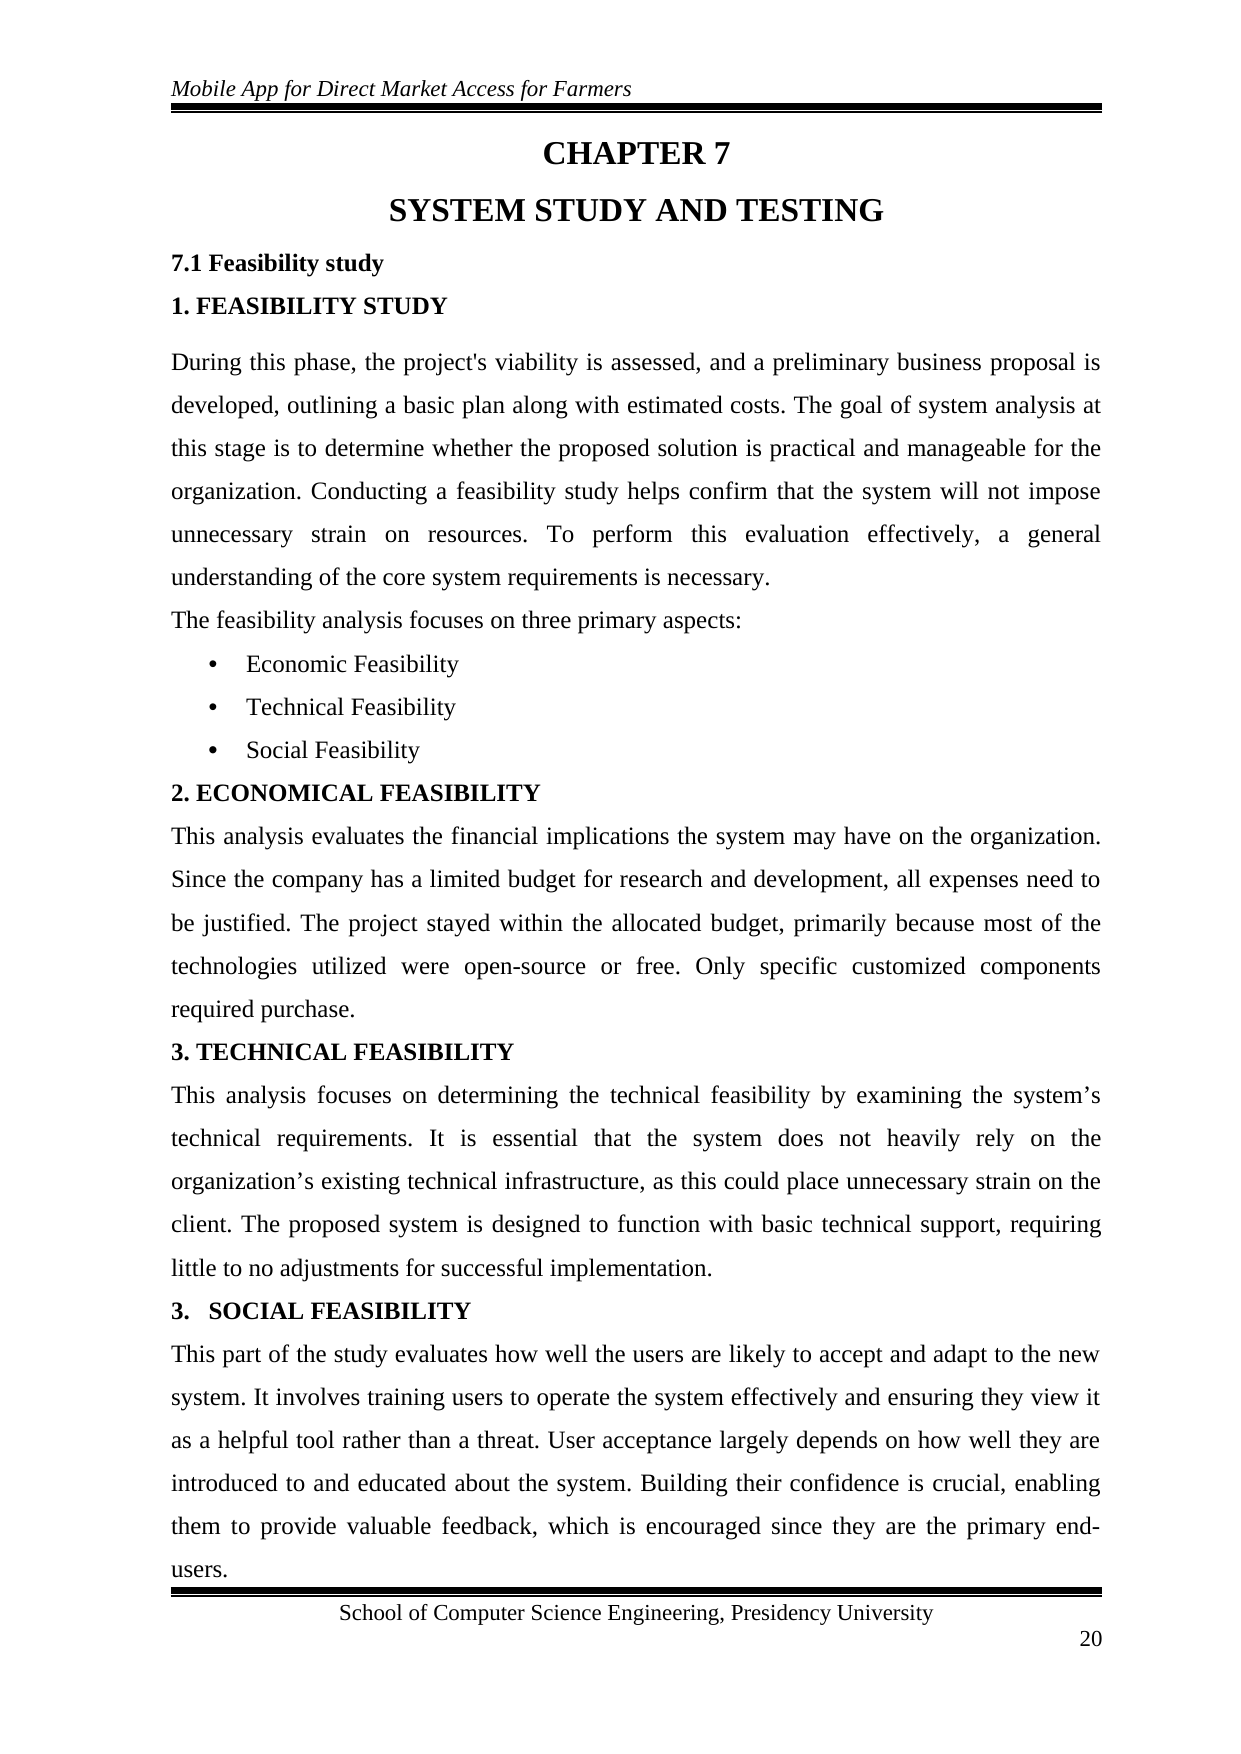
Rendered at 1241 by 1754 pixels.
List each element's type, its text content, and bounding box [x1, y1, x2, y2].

text 3. TECHNICAL FEASIBILITY [171, 1037, 1102, 1066]
text The feasibility analysis focuses on three primary aspects: [171, 605, 1102, 634]
text SYSTEM STUDY AND TESTING [171, 190, 1102, 229]
text This analysis evaluates the financial implications the system may have on the organization. Since the company has a limited budget for research and development, all expenses need to be justified. The project stayed within the allocated budget, primarily because most of the technologies utilized were open-source or free. Only specific customized components required purchase. [171, 821, 1102, 1023]
text During this phase, the project's viability is assessed, and a preliminary business proposal is developed, outlining a basic plan along with estimated costs. The goal of system analysis at this stage is to determine whether the proposed solution is practical and manageable for the organization. Conducting a feasibility study helps confirm that the system will not impose unnecessary strain on resources. To perform this evaluation effectively, a general understanding of the core system requirements is necessary. [171, 347, 1102, 591]
list SOCIAL FEASIBILITY [171, 1296, 1102, 1324]
text This analysis focuses on determining the technical feasibility by examining the system’s technical requirements. It is essential that the system does not heavily rely on the organization’s existing technical infrastructure, as this could place unnecessary strain on the client. The proposed system is designed to function with basic technical support, requiring little to no adjustments for successful implementation. [171, 1080, 1102, 1281]
text 1. FEASIBILITY STUDY [171, 291, 1102, 320]
text CHAPTER 7 [171, 133, 1102, 171]
list Economic Feasibility [208, 648, 1102, 677]
list Social Feasibility [208, 735, 1102, 764]
list Technical Feasibility [208, 692, 1102, 721]
text This part of the study evaluates how well the users are likely to accept and adapt to the new system. It involves training users to operate the system effectively and ensuring they view it as a helpful tool rather than a threat. User acceptance largely depends on how well they are introduced to and educated about the system. Building their confidence is crucial, enabling them to provide valuable feedback, which is encouraged since they are the primary end-users. [171, 1339, 1102, 1583]
text 7.1 Feasibility study [171, 248, 1102, 277]
text 2. ECONOMICAL FEASIBILITY [171, 778, 1102, 807]
